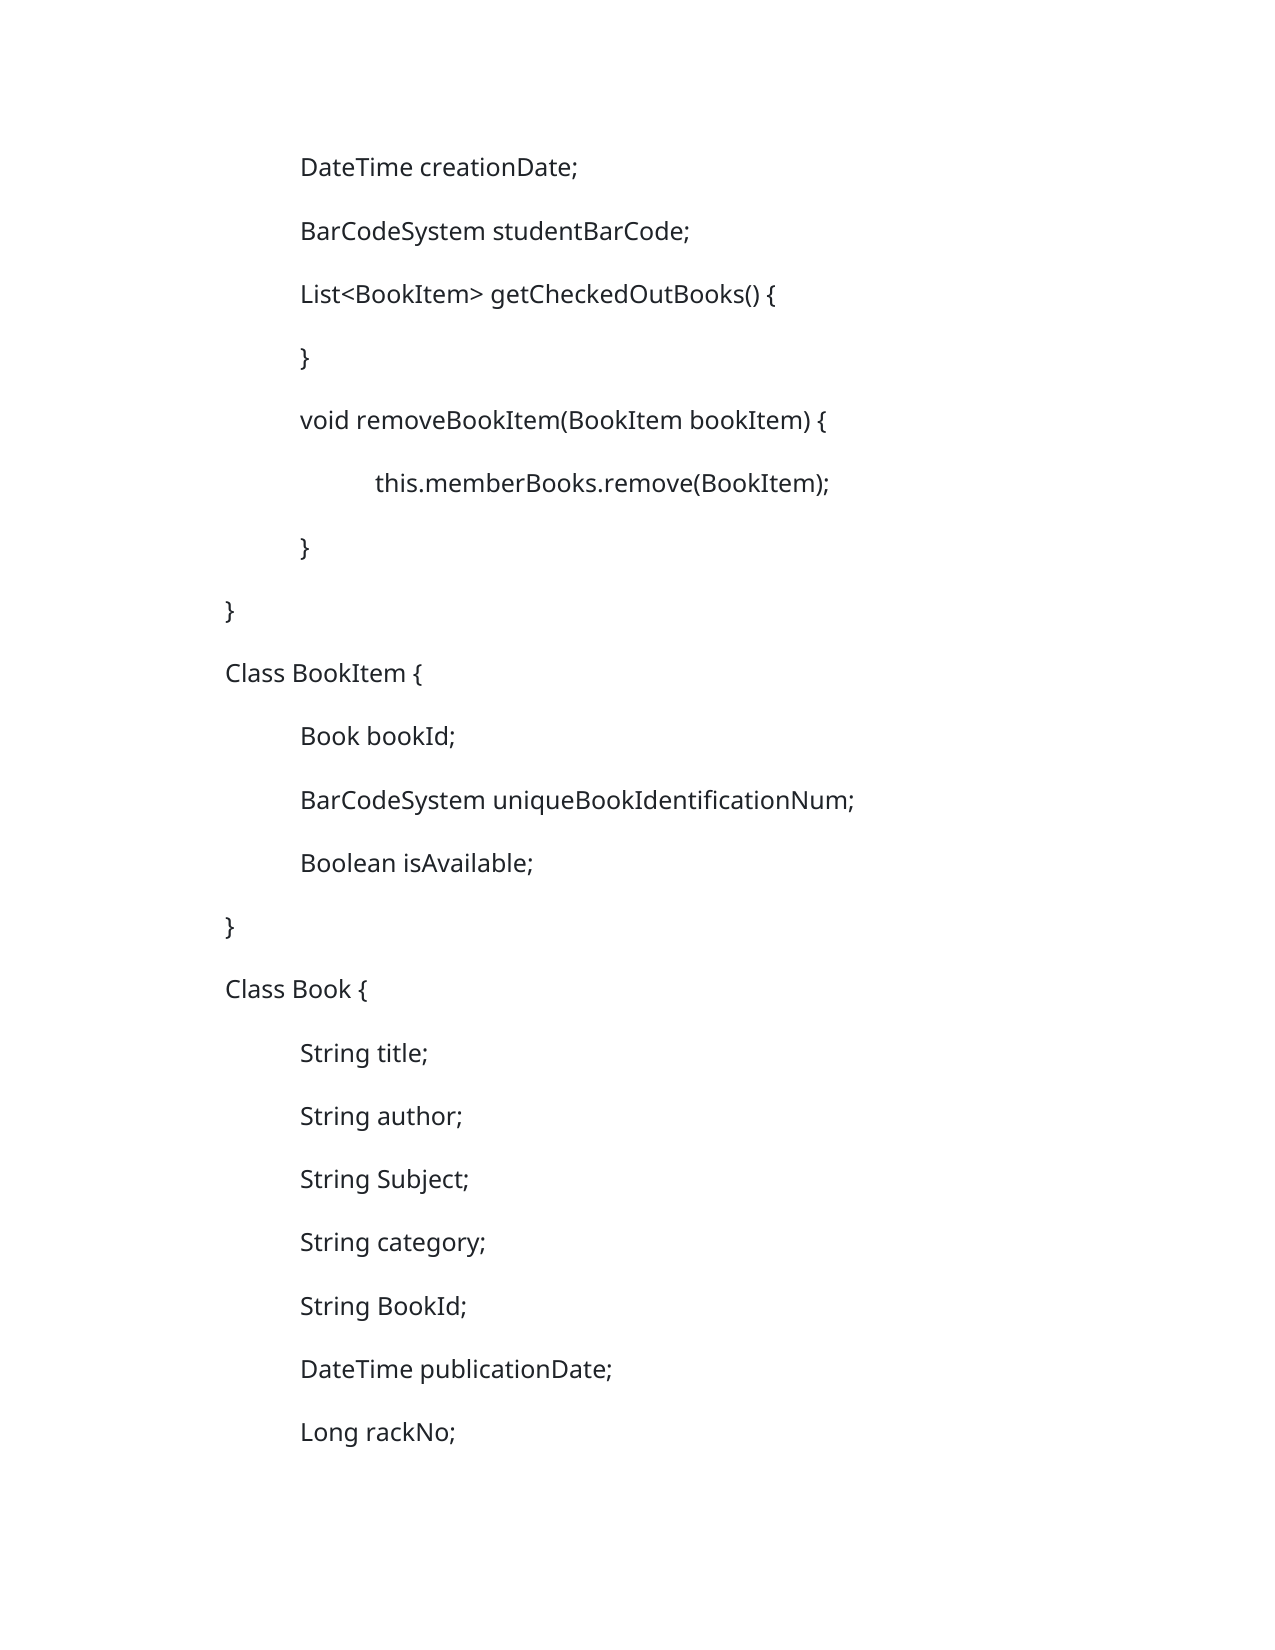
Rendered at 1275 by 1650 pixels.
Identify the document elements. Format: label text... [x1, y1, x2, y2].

text } [300, 529, 1125, 563]
text } [225, 909, 1125, 943]
text Class Book { [225, 972, 1125, 1006]
text BarCodeSystem studentBarCode; [225, 213, 1125, 247]
text DateTime creationDate; [225, 150, 1125, 184]
text Class BookItem { [225, 656, 1125, 690]
text } [225, 593, 1125, 627]
text String category; [225, 1225, 1125, 1259]
text this.memberBooks.remove(BookItem); [225, 466, 1125, 500]
text String Subject; [225, 1162, 1125, 1196]
text String author; [225, 1098, 1125, 1132]
text String BookId; [225, 1288, 1125, 1322]
text Book bookId; [225, 719, 1125, 753]
text Long rackNo; [225, 1414, 1125, 1449]
text BarCodeSystem uniqueBookIdentificationNum; [225, 782, 1125, 816]
text String title; [225, 1035, 1125, 1069]
text DateTime publicationDate; [225, 1351, 1125, 1385]
text } [225, 340, 1125, 374]
text void removeBookItem(BookItem bookItem) { [225, 403, 1125, 437]
text List<BookItem> getCheckedOutBooks() { [225, 276, 1125, 311]
text Boolean isAvailable; [225, 846, 1125, 879]
